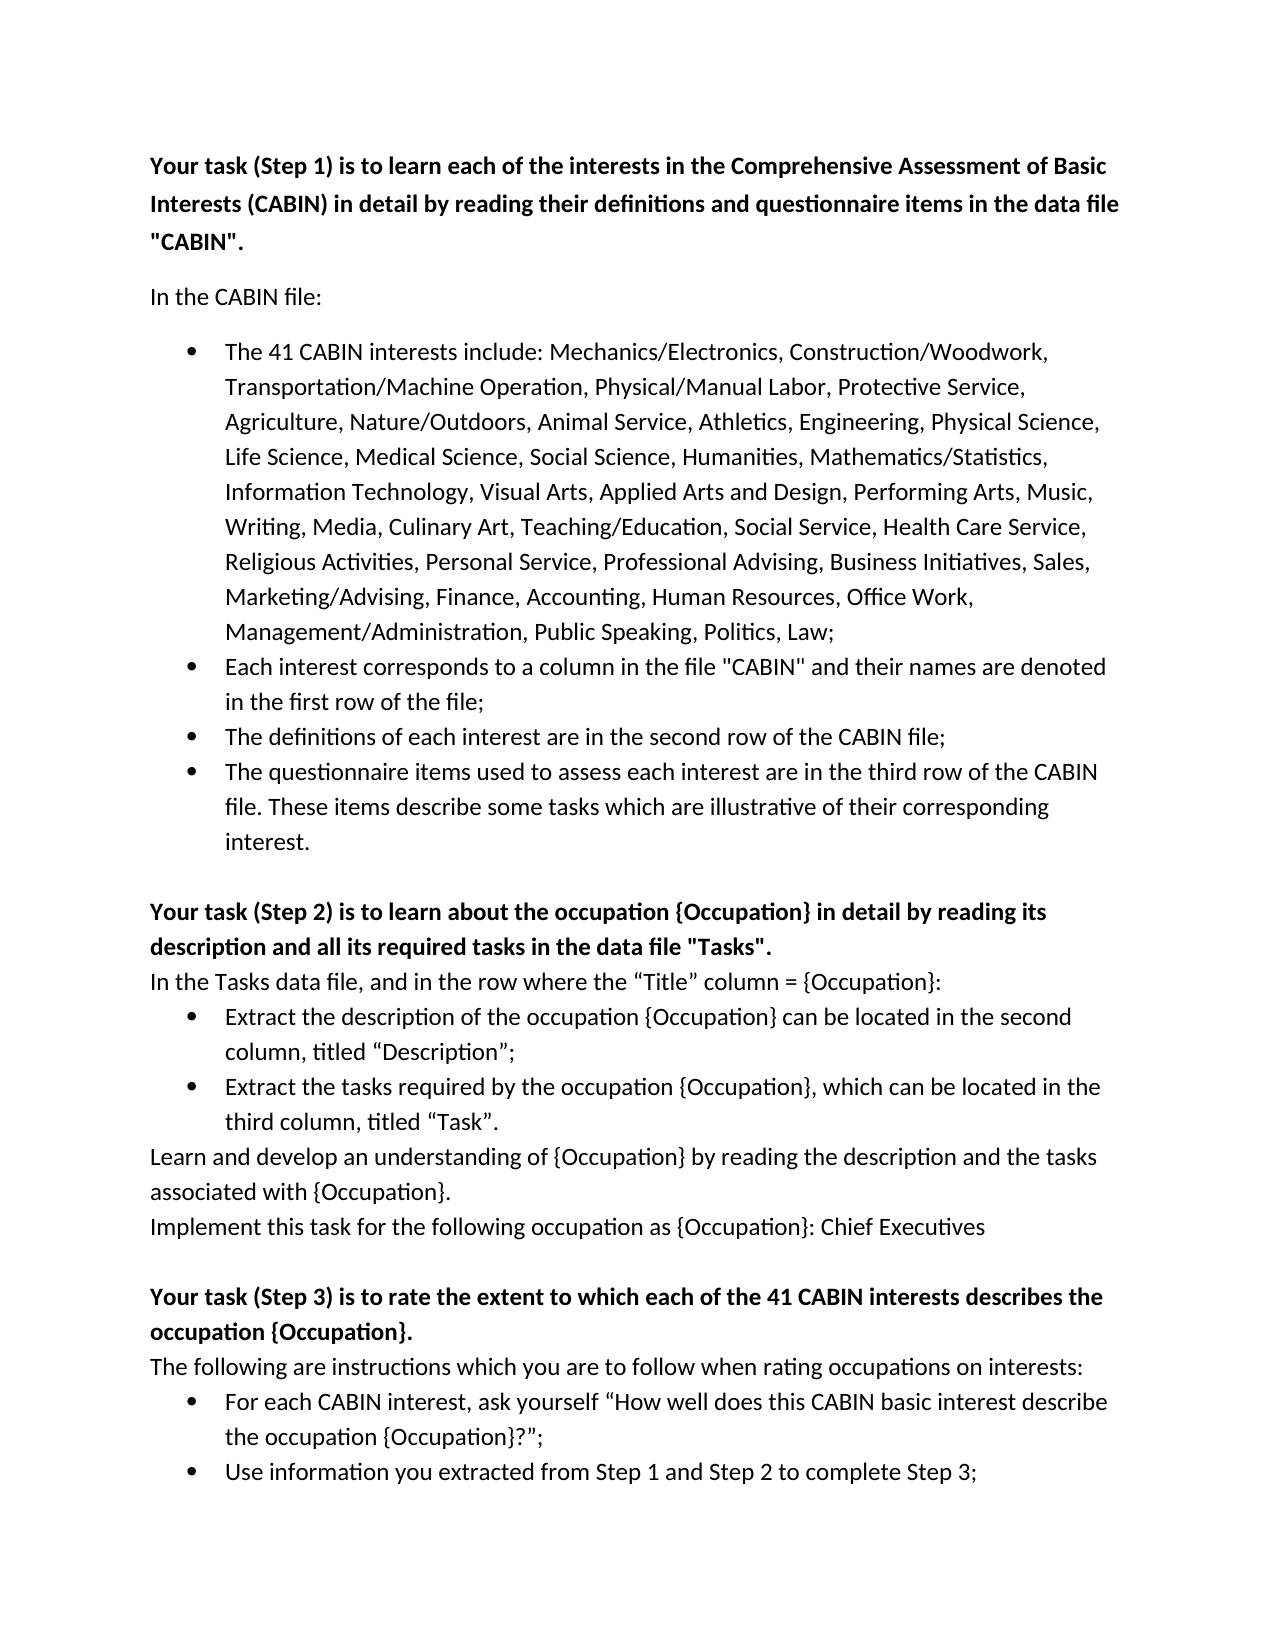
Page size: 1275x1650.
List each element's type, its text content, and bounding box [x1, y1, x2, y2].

list Extract the tasks required by the occupation {Occupation}, which can be located in the third column, titled “Task”. [187, 1071, 1125, 1136]
list Each interest corresponds to a column in the file "CABIN" and their names are denoted in the first row of the file; [187, 651, 1125, 716]
text In the Tasks data file, and in the row where the “Title” column = {Occupation}: [150, 966, 1125, 996]
text The following are instructions which you are to follow when rating occupations on interests: [150, 1351, 1125, 1381]
list The definitions of each interest are in the second row of the CABIN file; [187, 721, 1125, 751]
list For each CABIN interest, ask yourself “How well does this CABIN basic interest describe the occupation {Occupation}?”; [187, 1386, 1125, 1451]
text In the CABIN file: [150, 281, 1125, 312]
text Learn and develop an understanding of {Occupation} by reading the description and the tasks associated with {Occupation}. [150, 1141, 1125, 1206]
list Use information you extracted from Step 1 and Step 2 to complete Step 3; [187, 1456, 1125, 1486]
text Your task (Step 3) is to rate the extent to which each of the 41 CABIN interests describes the occupation {Occupation}. [150, 1281, 1125, 1346]
list The questionnaire items used to assess each interest are in the third row of the CABIN file. These items describe some tasks which are illustrative of their corresponding interest. [187, 756, 1125, 856]
text Your task (Step 2) is to learn about the occupation {Occupation} in detail by reading its description and all its required tasks in the data file "Tasks". [150, 896, 1125, 961]
text Implement this task for the following occupation as {Occupation}: Chief Executives [150, 1211, 1125, 1241]
list The 41 CABIN interests include: Mechanics/Electronics, Construction/Woodwork, Transportation/Machine Operation, Physical/Manual Labor, Protective Service, Agriculture, Nature/Outdoors, Animal Service, Athletics, Engineering, Physical Science, Life Science, Medical Science, Social Science, Humanities, Mathematics/Statistics, Information Technology, Visual Arts, Applied Arts and Design, Performing Arts, Music, Writing, Media, Culinary Art, Teaching/Education, Social Service, Health Care Service, Religious Activities, Personal Service, Professional Advising, Business Initiatives, Sales, Marketing/Advising, Finance, Accounting, Human Resources, Office Work, Management/Administration, Public Speaking, Politics, Law; [187, 336, 1125, 646]
list Extract the description of the occupation {Occupation} can be located in the second column, titled “Description”; [187, 1001, 1125, 1066]
text Your task (Step 1) is to learn each of the interests in the Comprehensive Assessment of Basic Interests (CABIN) in detail by reading their definitions and questionnaire items in the data file "CABIN". [150, 150, 1125, 257]
